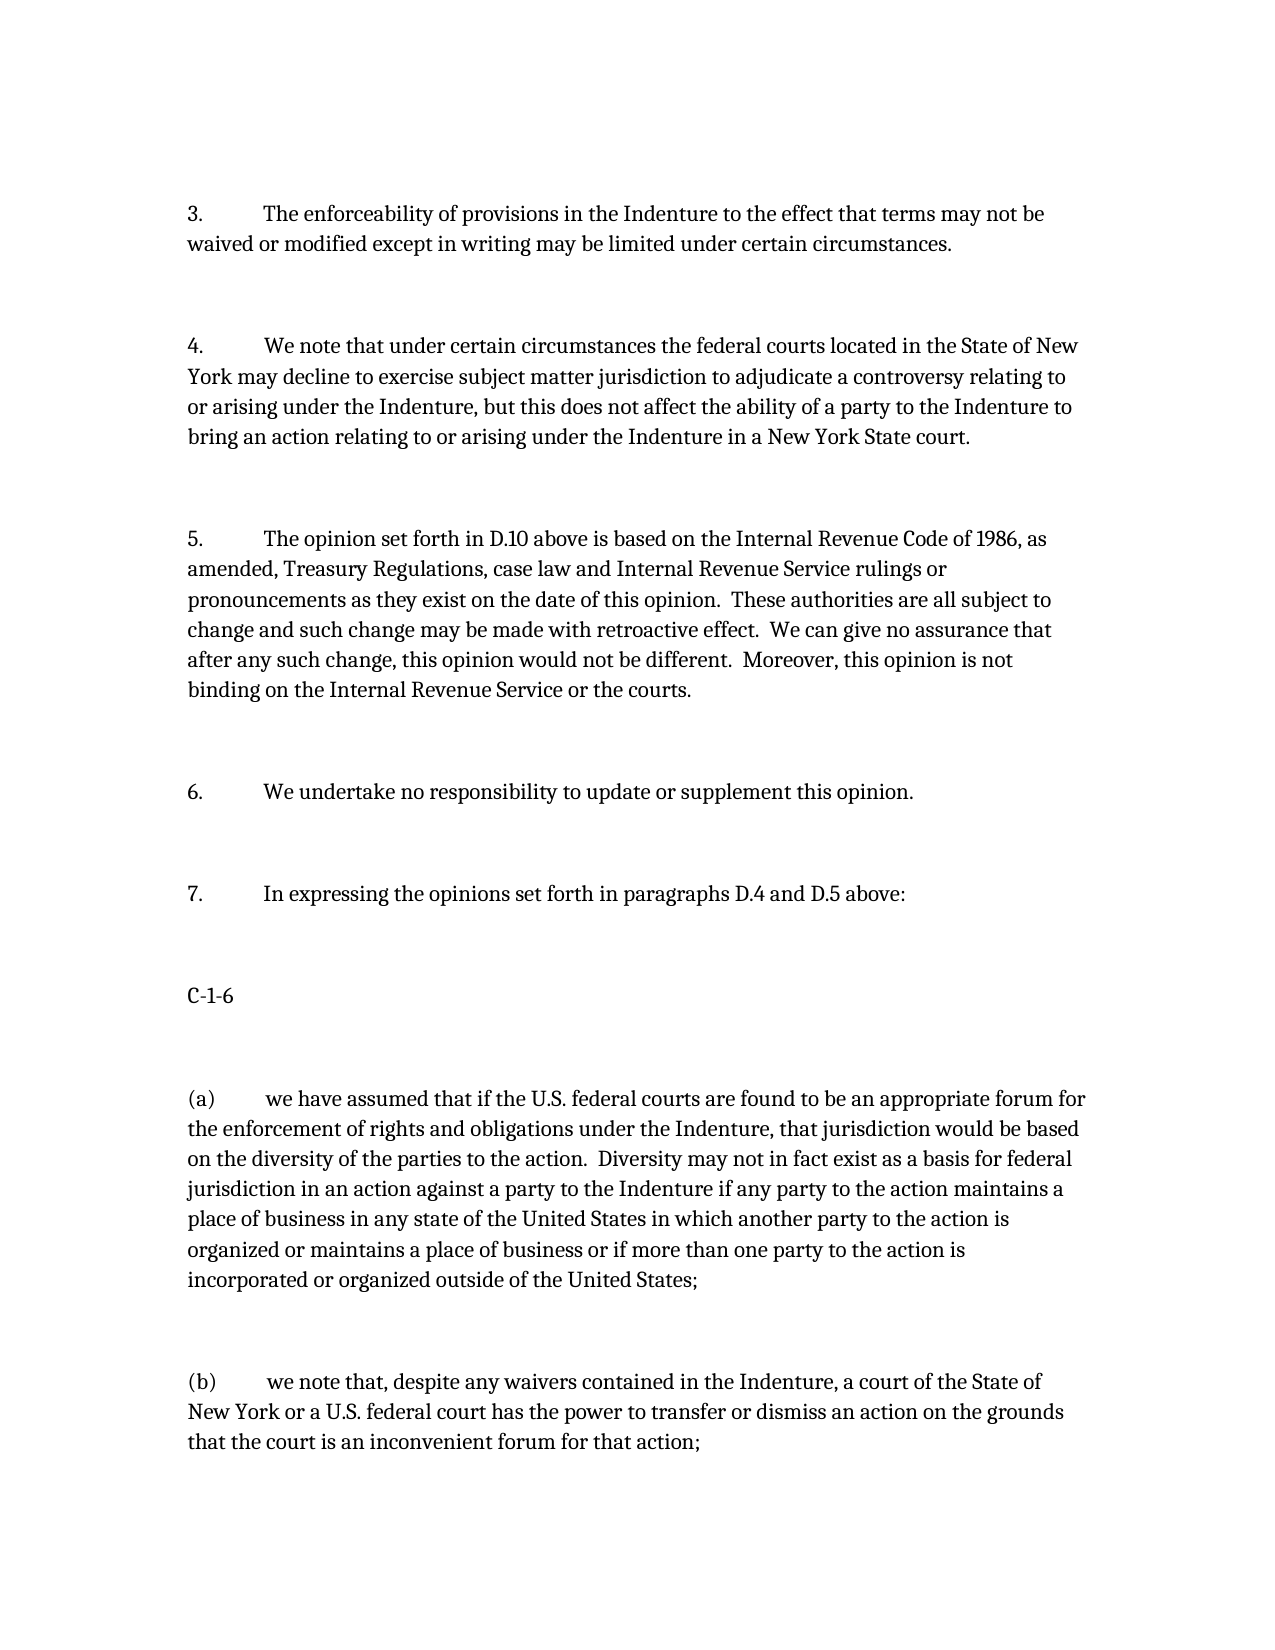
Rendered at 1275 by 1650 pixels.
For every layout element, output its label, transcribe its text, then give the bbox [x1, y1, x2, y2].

text 4. We note that under certain circumstances the federal courts located in the State of New York may decline to exercise subject matter jurisdiction to adjudicate a controversy relating to or arising under the Indenture, but this does not affect the ability of a party to the Indenture to bring an action relating to or arising under the Indenture in a New York State court. [187, 333, 1087, 450]
text 7. In expressing the opinions set forth in paragraphs D.4 and D.5 above: [187, 881, 1087, 908]
text 6. We undertake no responsibility to update or supplement this opinion. [187, 779, 1087, 806]
text (b) we note that, despite any waivers contained in the Indenture, a court of the State of New York or a U.S. federal court has the power to transfer or dismiss an action on the grounds that the court is an inconvenient forum for that action; [187, 1369, 1087, 1456]
text 5. The opinion set forth in D.10 above is based on the Internal Revenue Code of 1986, as amended, Treasury Regulations, case law and Internal Revenue Service rulings or pronouncements as they exist on the date of this opinion. These authorities are all subject to change and such change may be made with retroactive effect. We can give no assurance that after any such change, this opinion would not be different. Moreover, this opinion is not binding on the Internal Revenue Service or the courts. [187, 526, 1087, 703]
text C-1-6 [187, 983, 1087, 1010]
text 3. The enforceability of provisions in the Indenture to the effect that terms may not be waived or modified except in writing may be limited under certain circumstances. [187, 201, 1087, 258]
text (a) we have assumed that if the U.S. federal courts are found to be an appropriate forum for the enforcement of rights and obligations under the Indenture, that jurisdiction would be based on the diversity of the parties to the action. Diversity may not in fact exist as a basis for federal jurisdiction in an action against a party to the Indenture if any party to the action maintains a place of business in any state of the United States in which another party to the action is organized or maintains a place of business or if more than one party to the action is incorporated or organized outside of the United States; [187, 1085, 1087, 1293]
